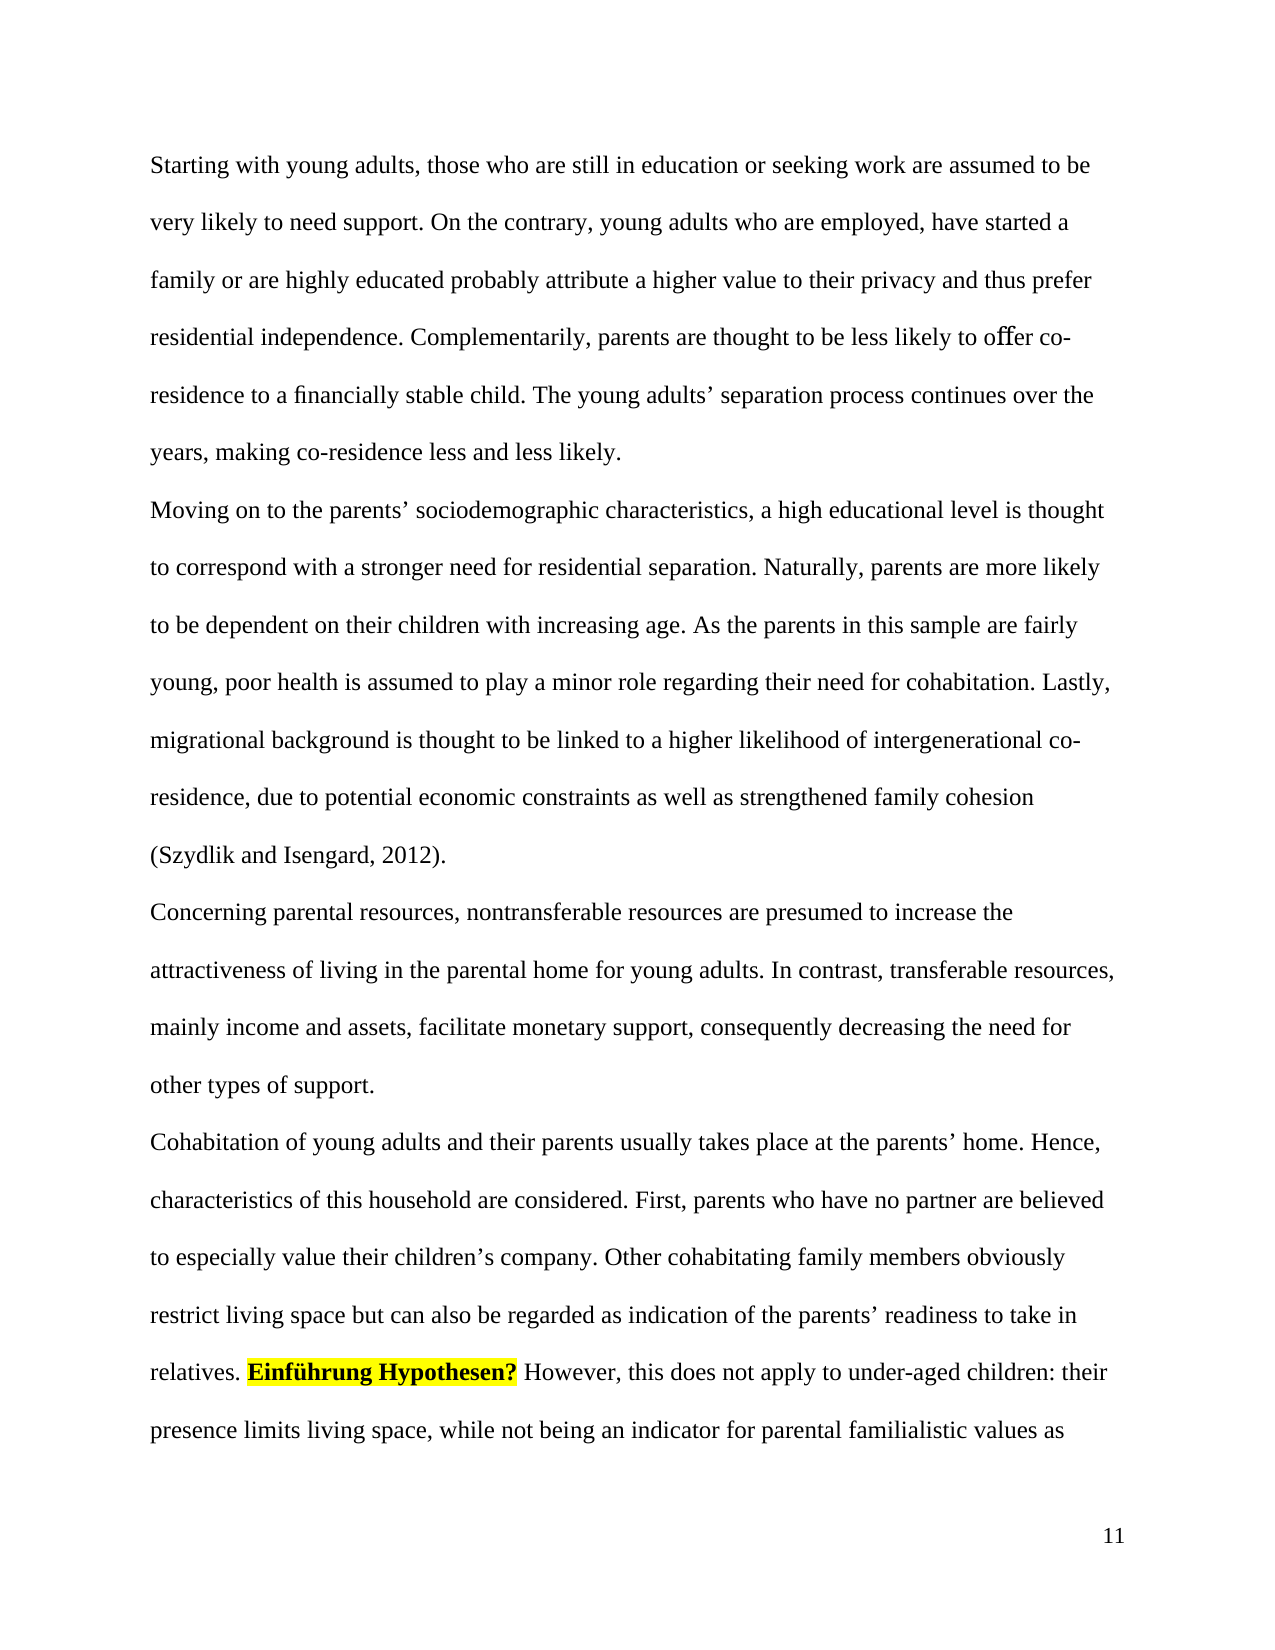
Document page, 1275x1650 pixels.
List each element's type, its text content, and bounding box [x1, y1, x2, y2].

text Moving on to the parents’ sociodemographic characteristics, a high educational level is thought to correspond with a stronger need for residential separation. Naturally, parents are more likely to be dependent on their children with increasing age. As the parents in this sample are fairly young, poor health is assumed to play a minor role regarding their need for cohabitation. Lastly, migrational background is thought to be linked to a higher likelihood of intergenerational co-residence, due to potential economic constraints as well as strengthened family cohesion (Szydlik and Isengard, 2012). [150, 495, 1125, 869]
text Starting with young adults, those who are still in education or seeking work are assumed to be very likely to need support. On the contrary, young adults who are employed, have started a family or are highly educated probably attribute a higher value to their privacy and thus prefer residential independence. Complementarily, parents are thought to be less likely to oﬀer co-residence to a ﬁnancially stable child. The young adults’ separation process continues over the years, making co-residence less and less likely. [150, 150, 1125, 466]
text Concerning parental resources, nontransferable resources are presumed to increase the attractiveness of living in the parental home for young adults. In contrast, transferable resources, mainly income and assets, facilitate monetary support, consequently decreasing the need for other types of support. [150, 897, 1125, 1099]
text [150, 1127, 1125, 1444]
